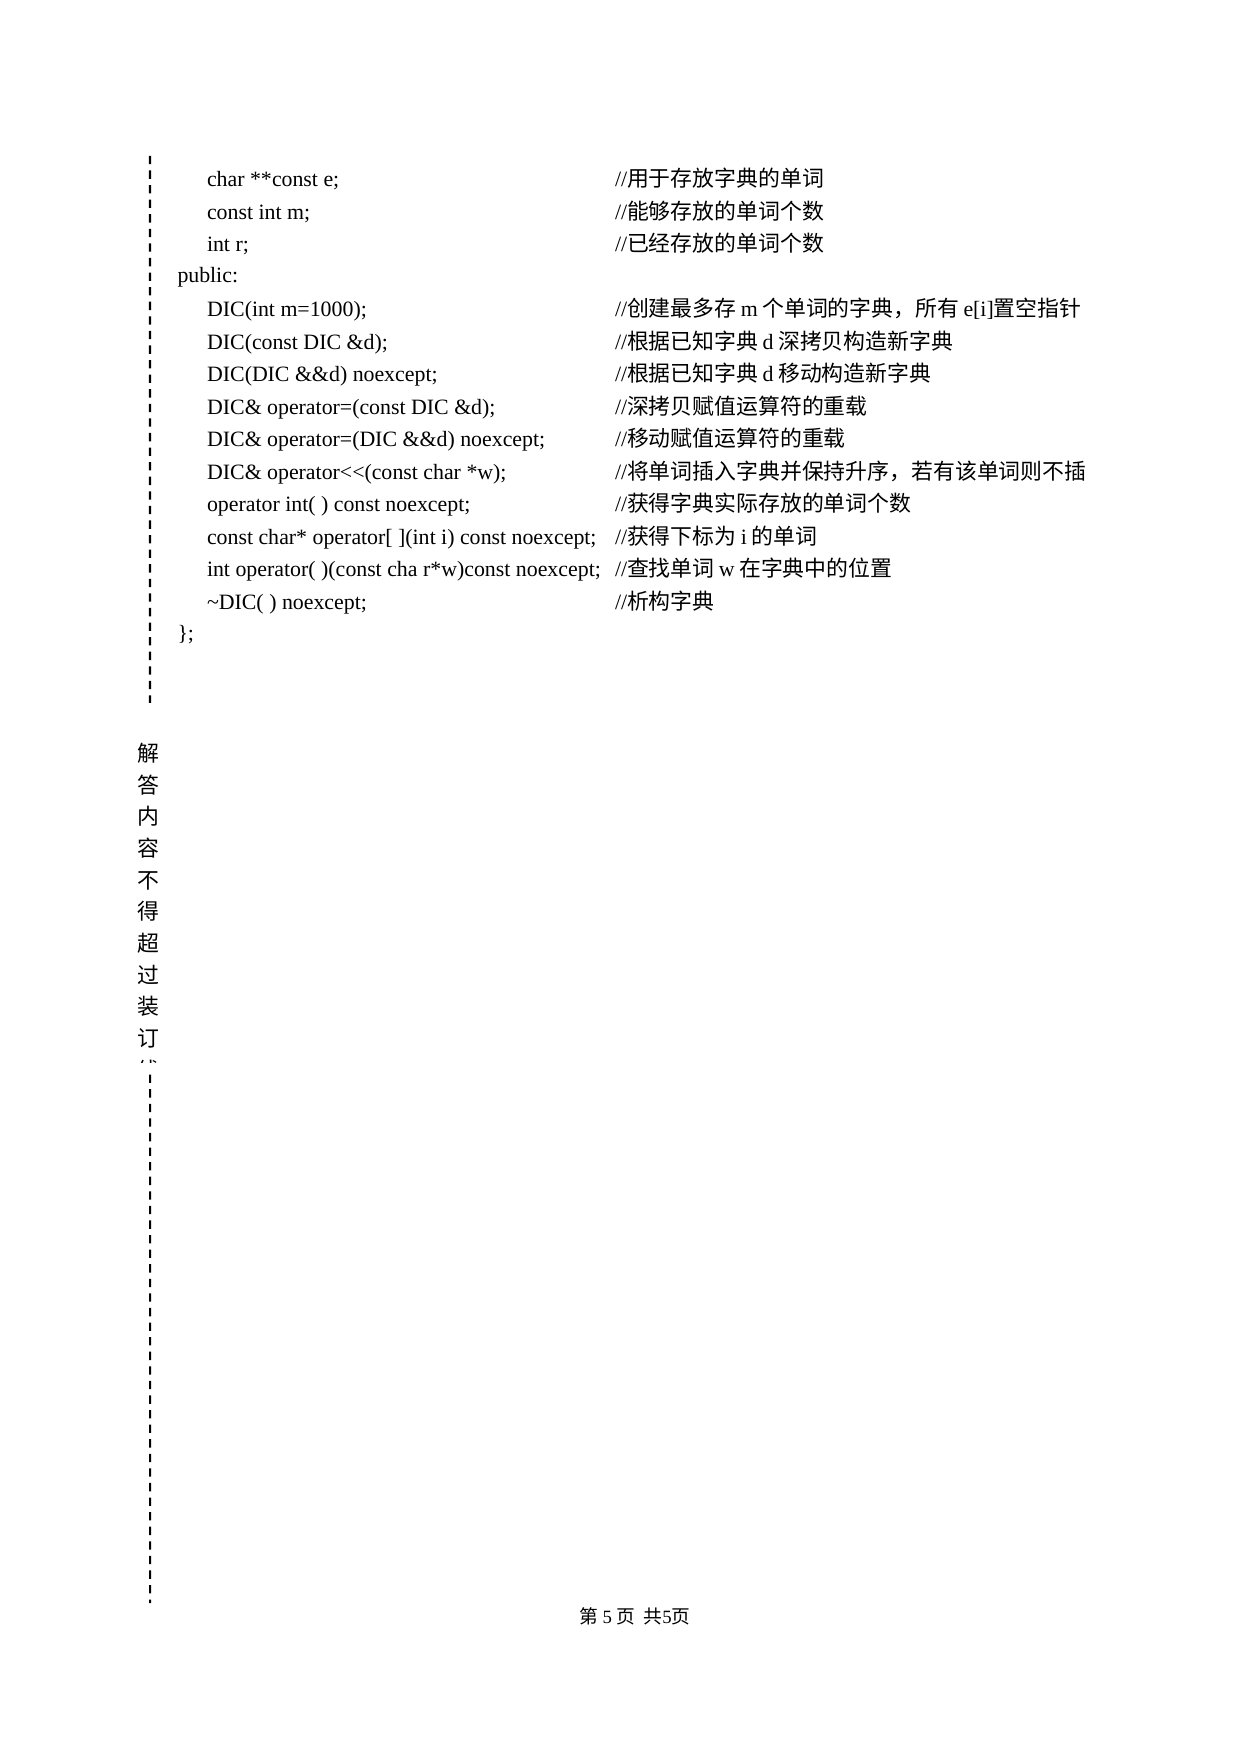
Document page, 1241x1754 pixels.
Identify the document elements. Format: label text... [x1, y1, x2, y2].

text int operator( )(const cha r*w)const noexcept; //查找单词w在字典中的位置 [177, 551, 1092, 583]
text DIC(int m=1000); //创建最多存m个单词的字典，所有e[i]置空指针 [177, 291, 1092, 323]
text const char* operator[ ](int i) const noexcept; //获得下标为i的单词 [177, 518, 1092, 551]
text DIC(const DIC &d); //根据已知字典d深拷贝构造新字典 [177, 323, 1092, 356]
text DIC& operator=(const DIC &d); //深拷贝赋值运算符的重载 [177, 388, 1092, 421]
text DIC(DIC &&d) noexcept; //根据已知字典d移动构造新字典 [177, 356, 1092, 388]
text char **const e; //用于存放字典的单词 [177, 161, 1092, 193]
text int r; //已经存放的单词个数 [177, 226, 1092, 258]
text public: [177, 258, 1092, 291]
text operator int( ) const noexcept; //获得字典实际存放的单词个数 [177, 486, 1092, 518]
text ~DIC( ) noexcept; //析构字典 [177, 583, 1092, 616]
text DIC& operator=(DIC &&d) noexcept; //移动赋值运算符的重载 [177, 421, 1092, 453]
text const int m; //能够存放的单词个数 [177, 193, 1092, 226]
text }; [177, 616, 1092, 648]
text DIC& operator<<(const char *w); //将单词插入字典并保持升序，若有该单词则不插 [177, 453, 1092, 486]
